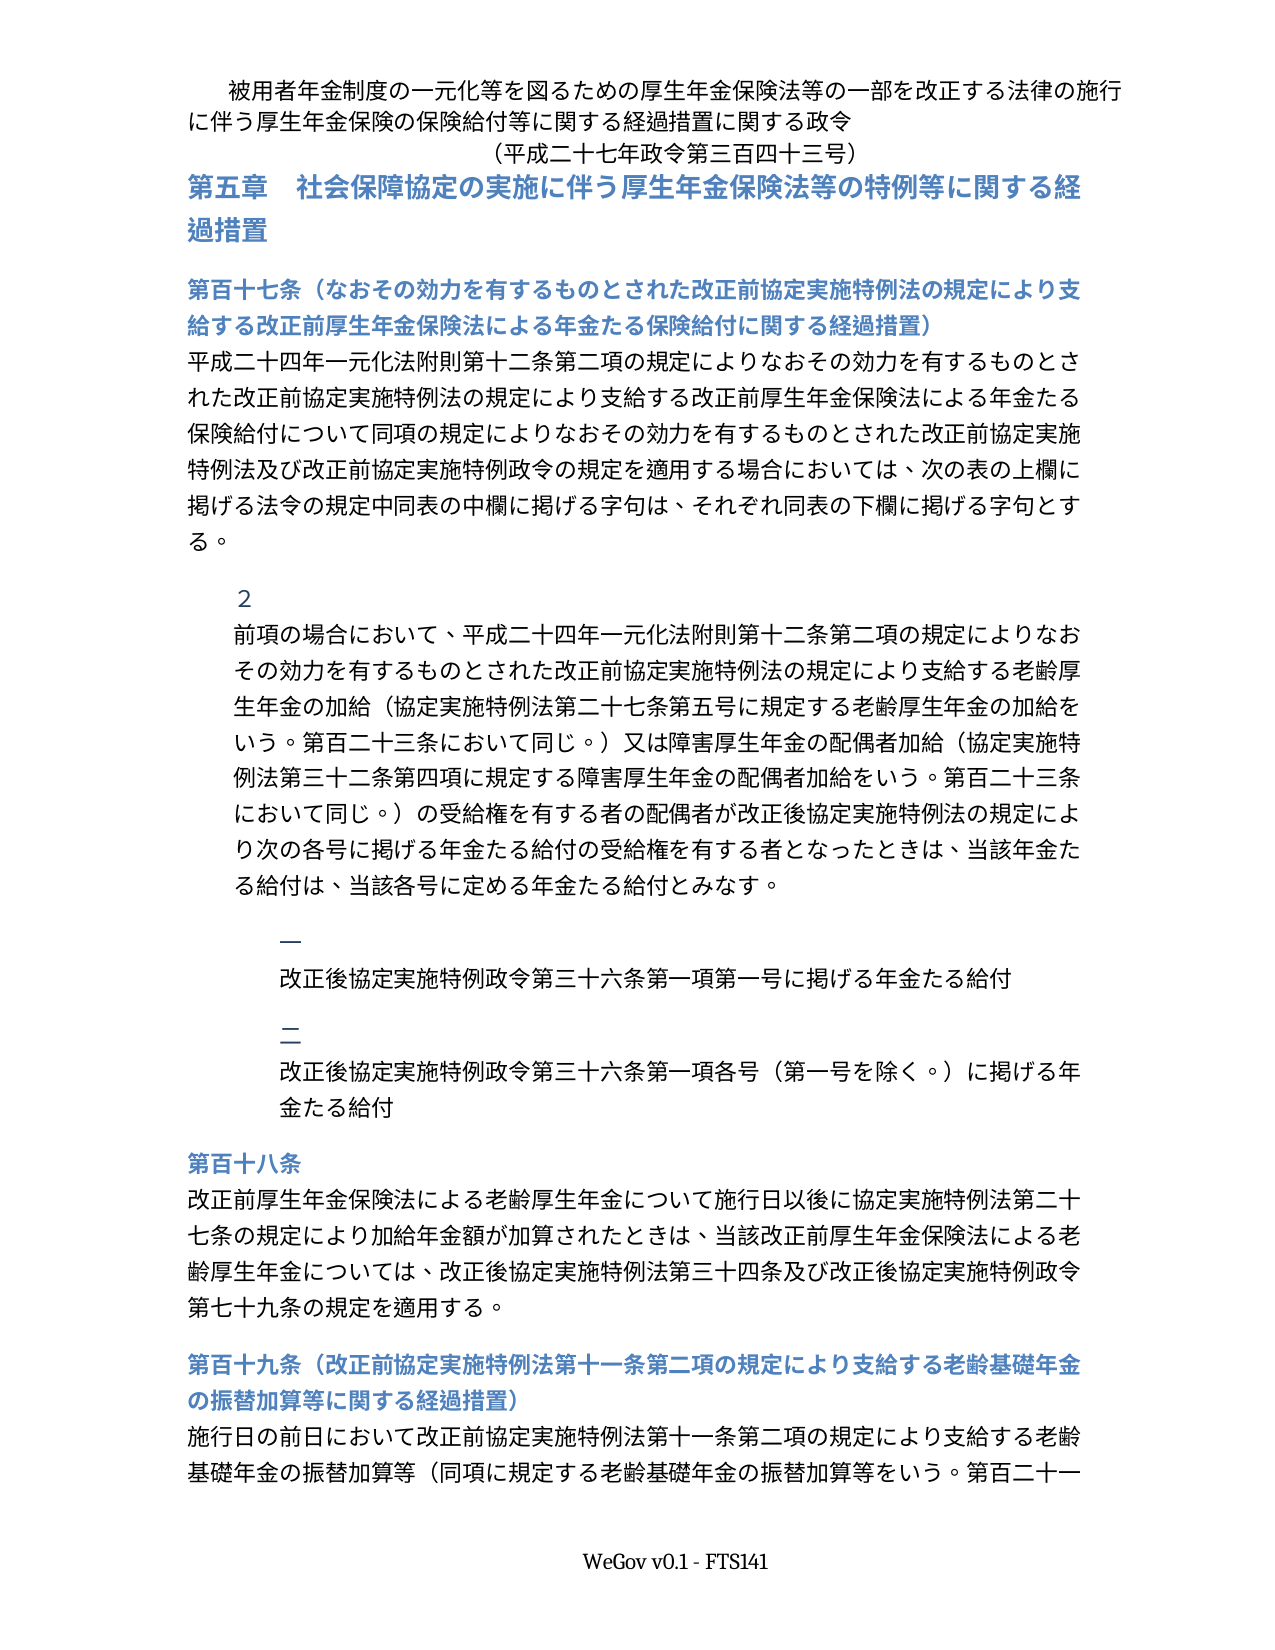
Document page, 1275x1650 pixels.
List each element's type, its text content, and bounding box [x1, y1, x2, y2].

subtitle 二 [279, 1020, 1087, 1051]
subtitle 第五章 社会保障協定の実施に伴う厚生年金保険法等の特例等に関する経過措置 [187, 169, 1087, 248]
text 改正前厚生年金保険法による老齢厚生年金について施行日以後に協定実施特例法第二十七条の規定により加給年金額が加算されたときは、当該改正前厚生年金保険法による老齢厚生年金については、改正後協定実施特例法第三十四条及び改正後協定実施特例政令第七十九条の規定を適用する。 [187, 1184, 1087, 1323]
subtitle 第百十七条（なおその効力を有するものとされた改正前協定実施特例法の規定により支給する改正前厚生年金保険法による年金たる保険給付に関する経過措置） [187, 274, 1087, 342]
text 改正後協定実施特例政令第三十六条第一項各号（第一号を除く。）に掲げる年金たる給付 [279, 1056, 1087, 1123]
text 前項の場合において、平成二十四年一元化法附則第十二条第二項の規定によりなおその効力を有するものとされた改正前協定実施特例法の規定により支給する老齢厚生年金の加給（協定実施特例法第二十七条第五号に規定する老齢厚生年金の加給をいう。第百二十三条において同じ。）又は障害厚生年金の配偶者加給（協定実施特例法第三十二条第四項に規定する障害厚生年金の配偶者加給をいう。第百二十三条において同じ。）の受給権を有する者の配偶者が改正後協定実施特例法の規定により次の各号に掲げる年金たる給付の受給権を有する者となったときは、当該年金たる給付は、当該各号に定める年金たる給付とみなす。 [233, 619, 1087, 901]
subtitle ２ [233, 583, 1087, 614]
subtitle 一 [279, 927, 1087, 958]
subtitle 第百十八条 [187, 1148, 1087, 1179]
text 改正後協定実施特例政令第三十六条第一項第一号に掲げる年金たる給付 [279, 963, 1087, 994]
text 平成二十四年一元化法附則第十二条第二項の規定によりなおその効力を有するものとされた改正前協定実施特例法の規定により支給する改正前厚生年金保険法による年金たる保険給付について同項の規定によりなおその効力を有するものとされた改正前協定実施特例法及び改正前協定実施特例政令の規定を適用する場合においては、次の表の上欄に掲げる法令の規定中同表の中欄に掲げる字句は、それぞれ同表の下欄に掲げる字句とする。 [187, 346, 1087, 557]
subtitle 第百十九条（改正前協定実施特例法第十一条第二項の規定により支給する老齢基礎年金の振替加算等に関する経過措置） [187, 1349, 1087, 1416]
